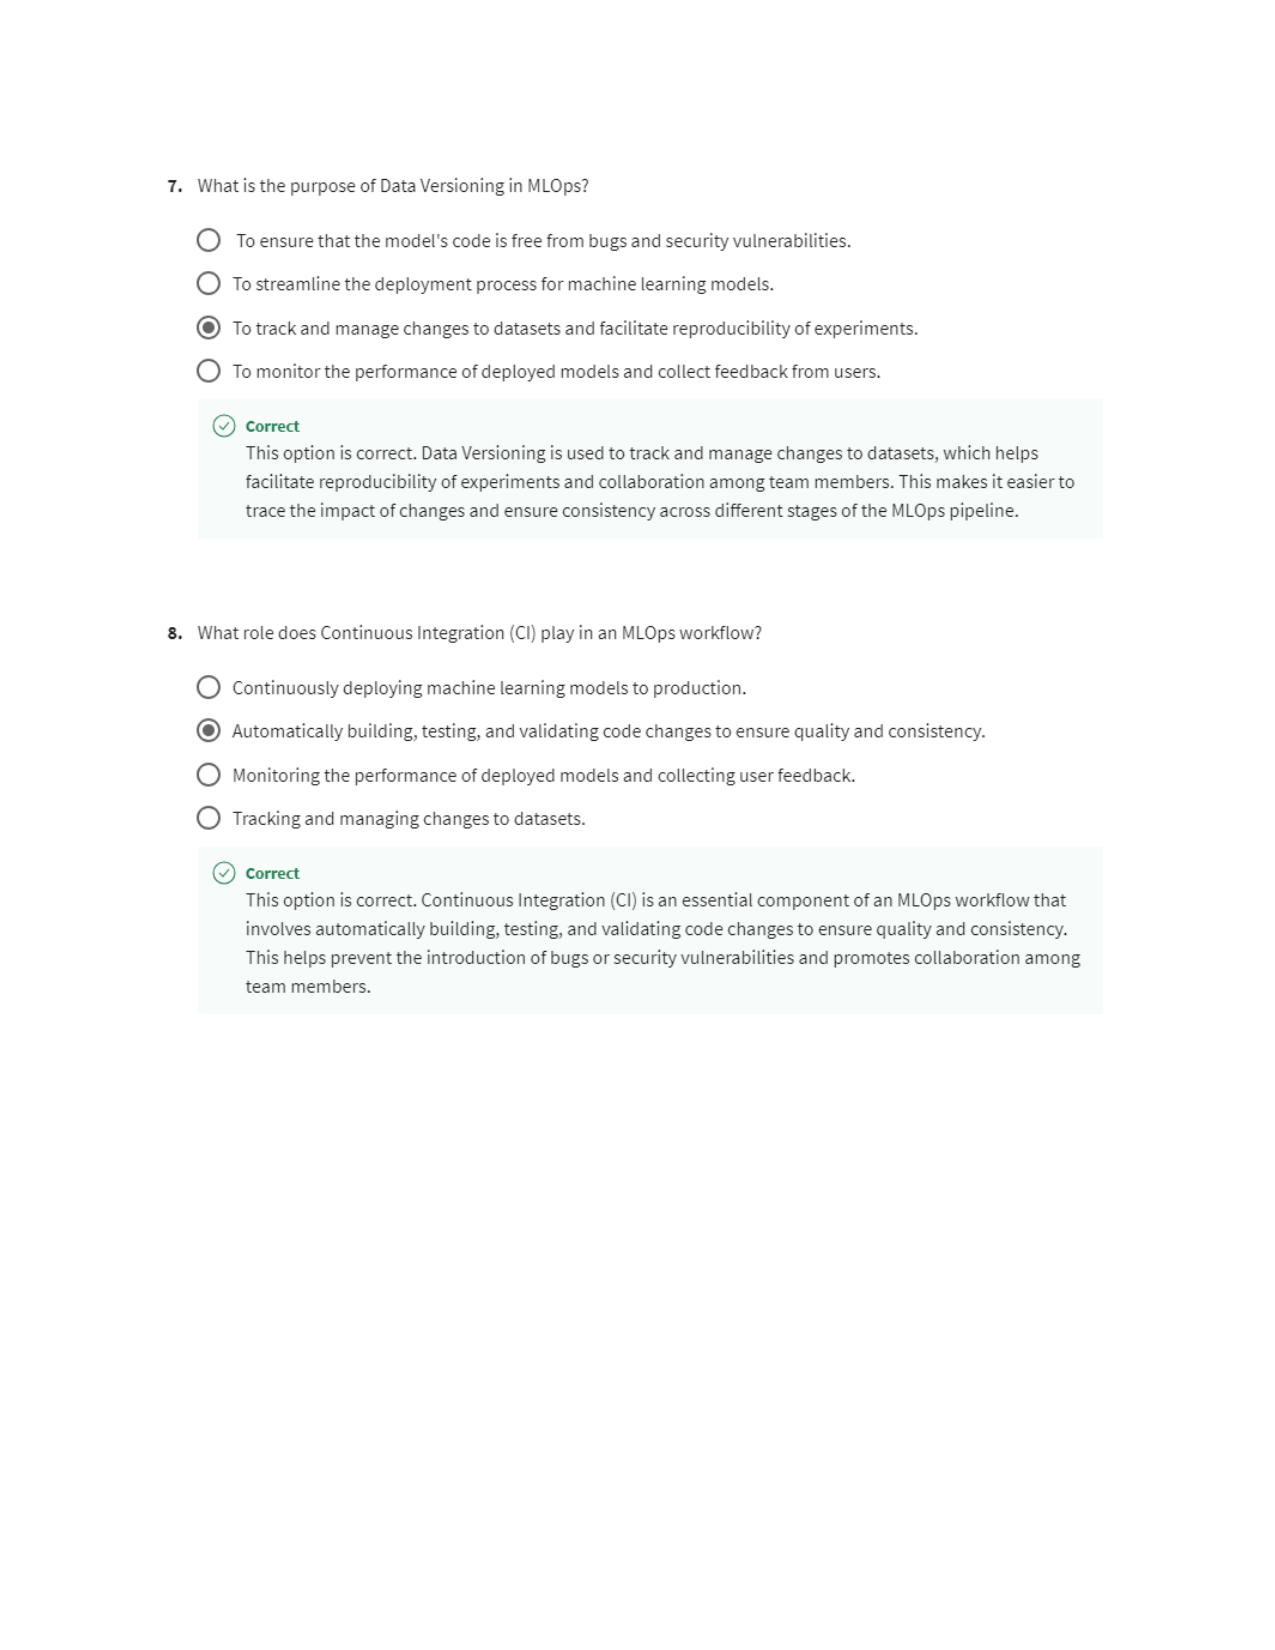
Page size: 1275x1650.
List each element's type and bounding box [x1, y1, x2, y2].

picture [150, 150, 1125, 1024]
